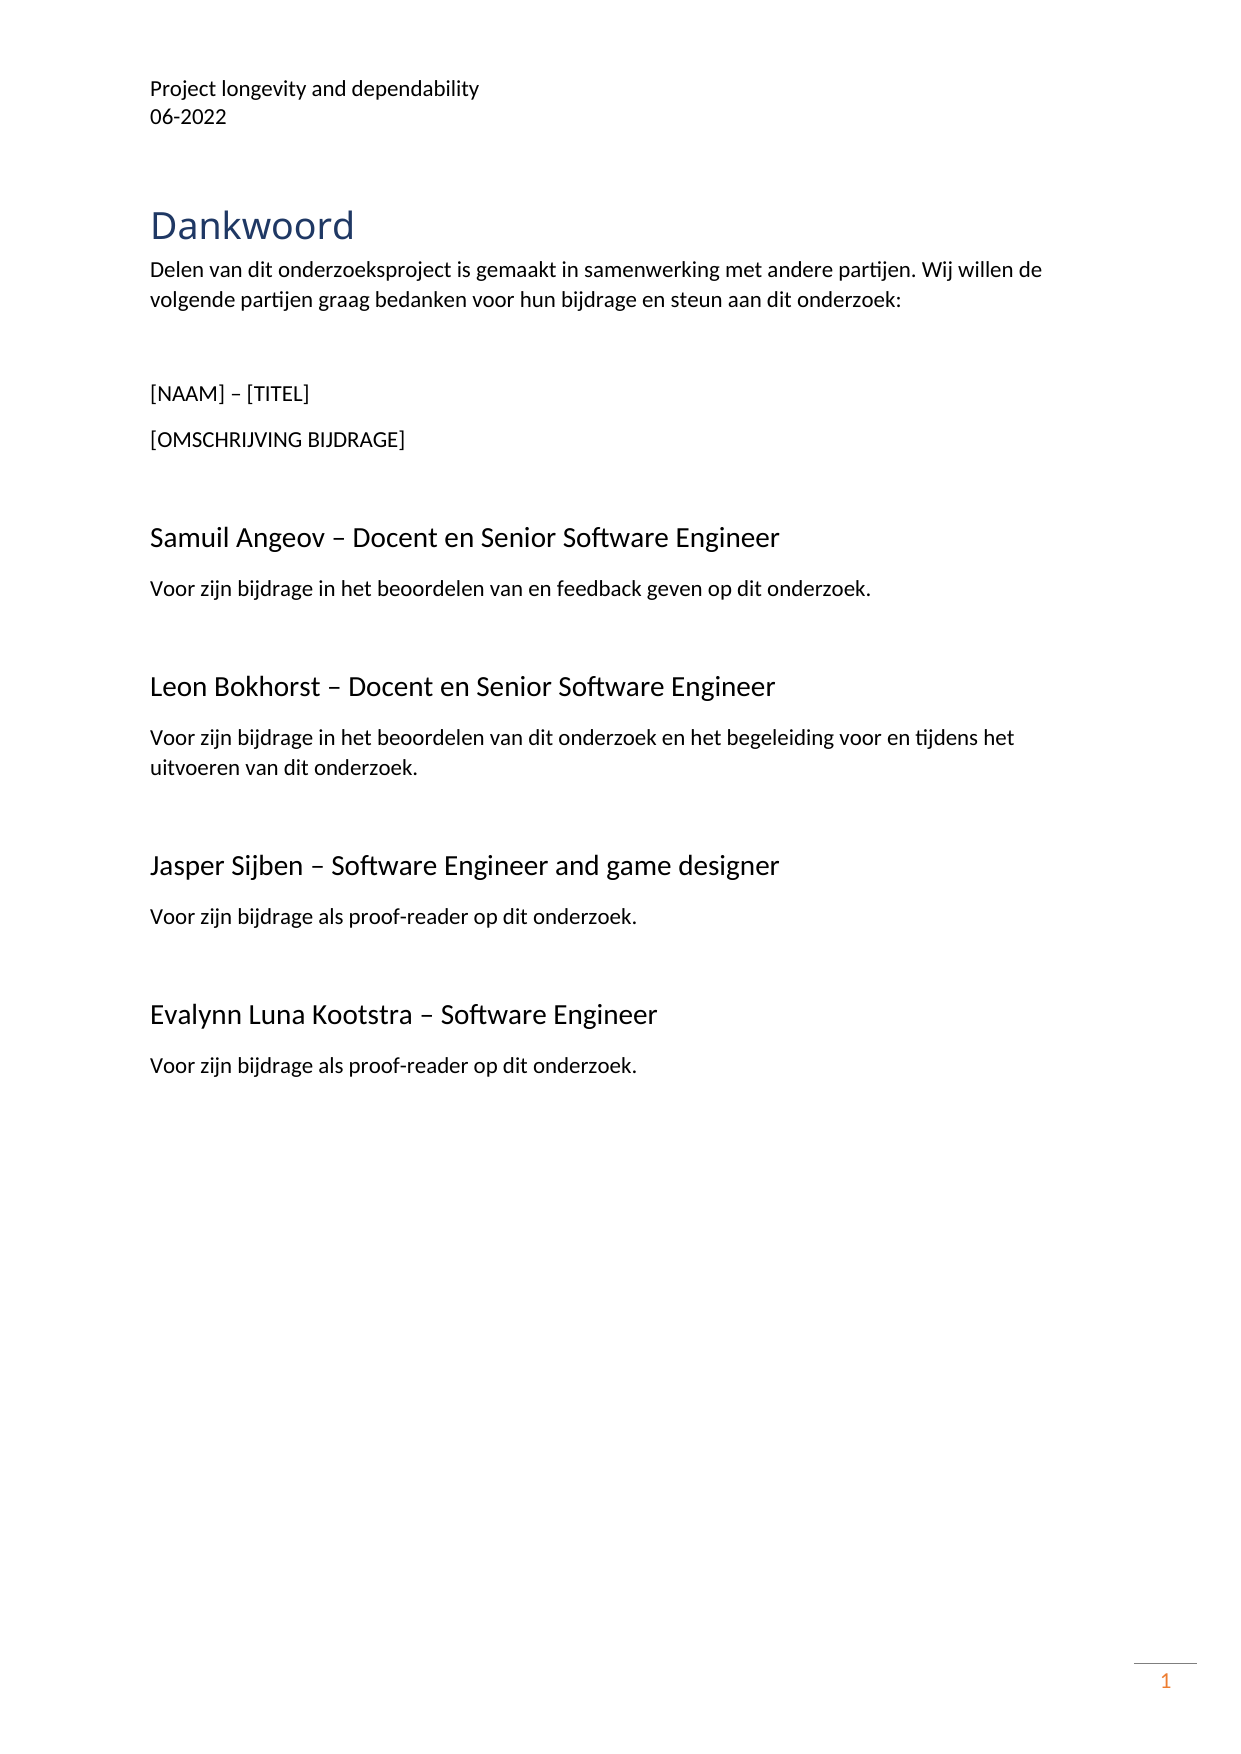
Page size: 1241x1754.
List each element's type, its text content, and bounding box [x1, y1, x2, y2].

text Samuil Angeov – Docent en Senior Software Engineer [150, 519, 1090, 555]
subtitle Dankwoord [150, 199, 1090, 251]
text Voor zijn bijdrage in het beoordelen van en feedback geven op dit onderzoek. [150, 574, 1090, 602]
text Voor zijn bijdrage als proof-reader op dit onderzoek. [150, 1051, 1090, 1079]
text Delen van dit onderzoeksproject is gemaakt in samenwerking met andere partijen. Wij willen de volgende partijen graag bedanken voor hun bijdrage en steun aan dit onderzoek: [150, 255, 1090, 313]
text [OMSCHRIJVING BIJDRAGE] [150, 426, 1090, 453]
text Leon Bokhorst – Docent en Senior Software Engineer [150, 668, 1090, 704]
text Voor zijn bijdrage als proof-reader op dit onderzoek. [150, 902, 1090, 930]
text Voor zijn bijdrage in het beoordelen van dit onderzoek en het begeleiding voor en tijdens het uitvoeren van dit onderzoek. [150, 723, 1090, 781]
text Jasper Sijben – Software Engineer and game designer [150, 847, 1090, 883]
text [NAAM] – [TITEL] [150, 379, 1090, 407]
text Evalynn Luna Kootstra – Software Engineer [150, 996, 1090, 1032]
